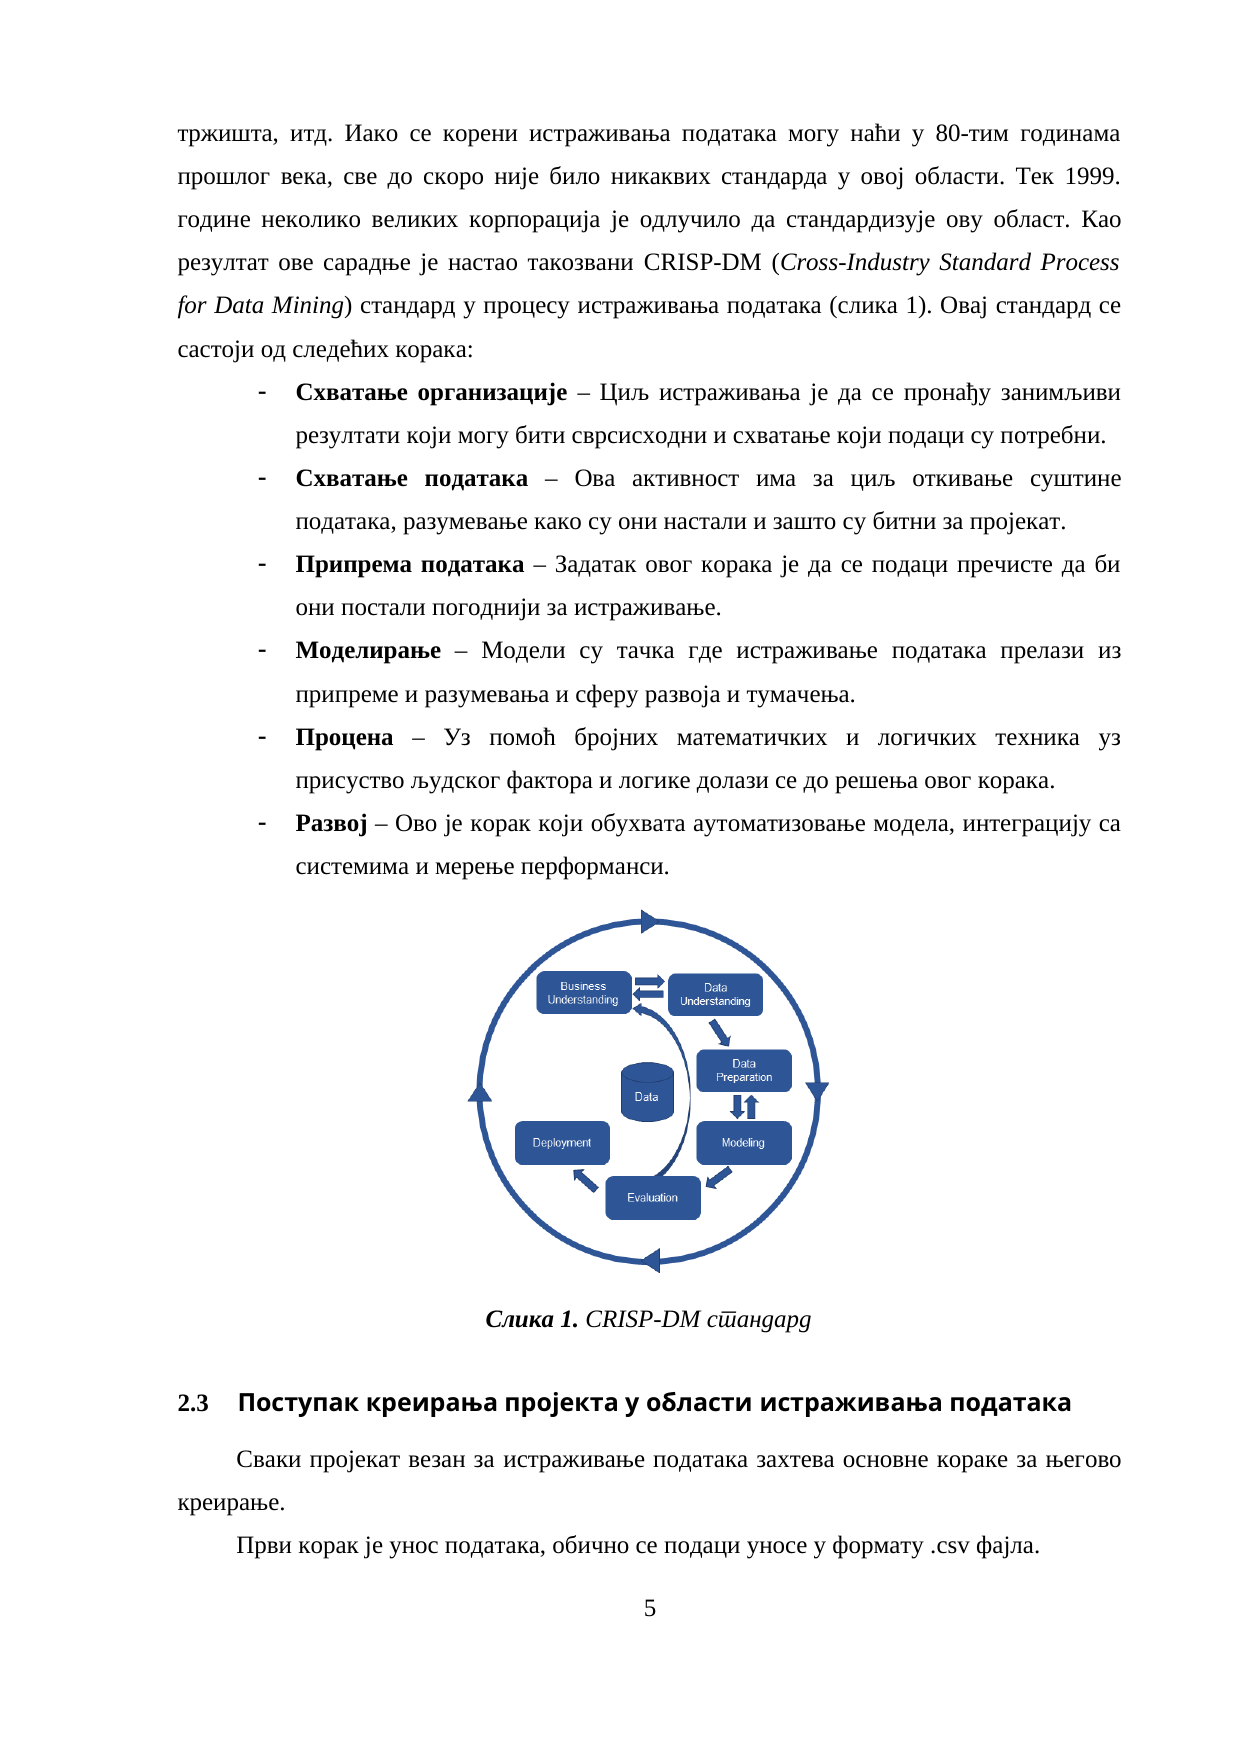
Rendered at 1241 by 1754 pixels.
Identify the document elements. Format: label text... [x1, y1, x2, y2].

list Припрема података – Задатак овог корака је да се подаци пречисте да би они постали погоднији за истраживање. [258, 549, 1122, 621]
picture [464, 906, 835, 1278]
list Моделирање – Модели су тачка где истраживање података прелази из припреме и разумевања и сферу развоја и тумачења. [258, 636, 1122, 707]
text Сваки пројекат везан за истраживање података захтева основне кораке за његово креирање. [177, 1444, 1122, 1516]
text Први корак је унос података, обично се подаци уносе у формату .csv фајла. [177, 1530, 1122, 1559]
subtitle Поступак креирања пројекта у области истраживања података [177, 1385, 1122, 1419]
list Схватање података – Ова активност има за циљ откивање суштине података, разумевање како су они настали и зашто су битни за пројекат. [258, 463, 1122, 535]
list Схватање организације – Циљ истраживања је да се пронађу занимљиви резултати који могу бити сврсисходни и схватање који подаци су потребни. [258, 377, 1122, 449]
list Процена – Уз помоћ бројних математичких и логичких техника уз присуство људског фактора и логике долази се до решења овог корака. [258, 722, 1122, 794]
text Слика 1. CRISP-DM стандард [177, 1304, 1122, 1333]
list Развој – Ово је корак који обухвата аутоматизовање модела, интеграцију са системима и мерење перформанси. [258, 808, 1122, 880]
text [177, 118, 1122, 362]
